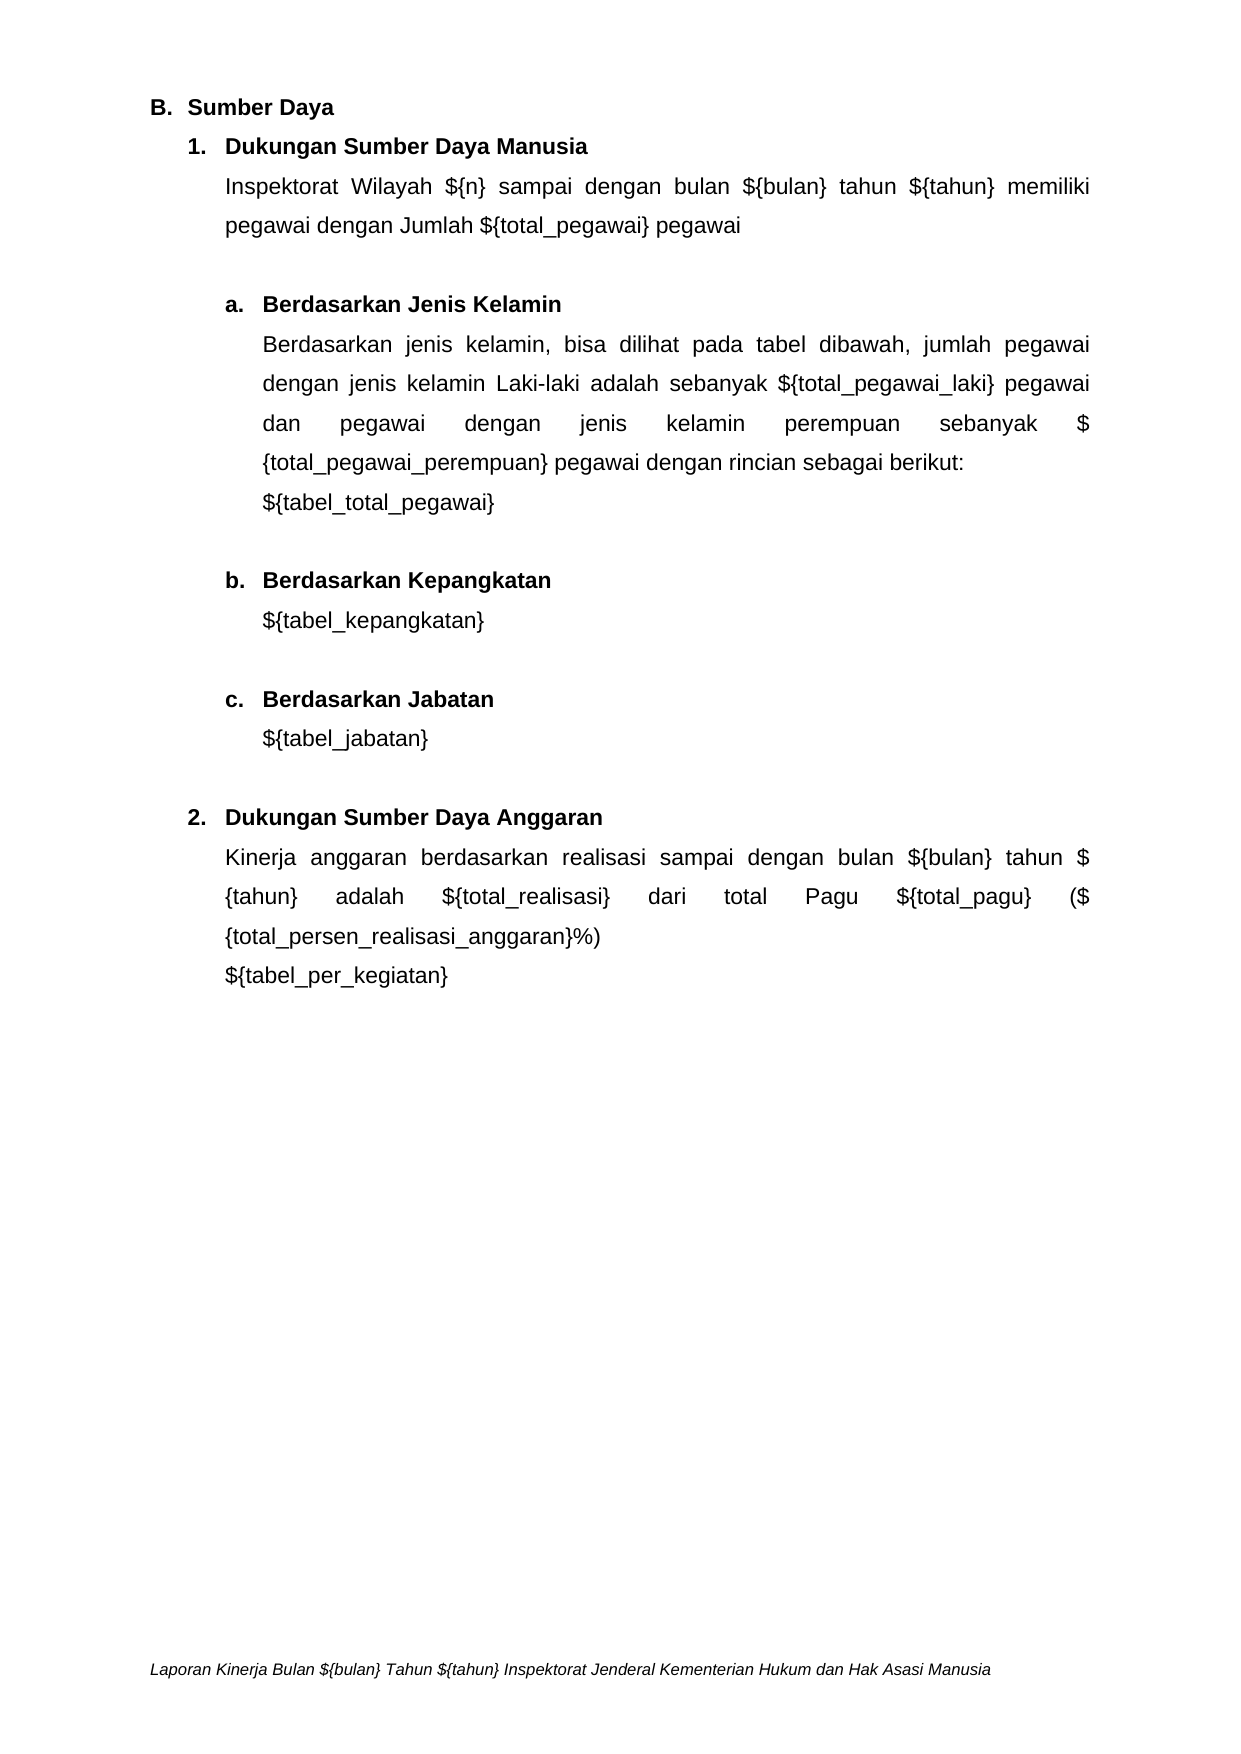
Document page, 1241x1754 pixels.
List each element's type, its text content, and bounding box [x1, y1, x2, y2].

list ${tabel_jabatan} [262, 725, 1090, 752]
list ${tabel_kepangkatan} [262, 607, 1090, 633]
list Sumber Daya [150, 94, 1090, 120]
list ${tabel_per_kegiatan} [225, 962, 1090, 989]
list Kinerja anggaran berdasarkan realisasi sampai dengan bulan ${bulan} tahun ${tahun} adalah ${total_realisasi} dari total Pagu ${total_pagu} (${total_persen_realisasi_anggaran}%) [225, 844, 1090, 949]
list Berdasarkan Jenis Kelamin [225, 291, 1090, 317]
list Dukungan Sumber Daya Anggaran [187, 804, 1090, 831]
list Berdasarkan Kepangkatan [225, 567, 1090, 594]
list Inspektorat Wilayah ${n} sampai dengan bulan ${bulan} tahun ${tahun} memiliki pegawai dengan Jumlah ${total_pegawai} pegawai [225, 173, 1090, 238]
list Dukungan Sumber Daya Manusia [187, 133, 1090, 159]
list ${tabel_total_pegawai} [262, 488, 1090, 515]
list Berdasarkan jenis kelamin, bisa dilihat pada tabel dibawah, jumlah pegawai dengan jenis kelamin Laki-laki adalah sebanyak ${total_pegawai_laki} pegawai dan pegawai dengan jenis kelamin perempuan sebanyak ${total_pegawai_perempuan} pegawai dengan rincian sebagai berikut: [262, 331, 1090, 475]
list Berdasarkan Jabatan [225, 686, 1090, 712]
